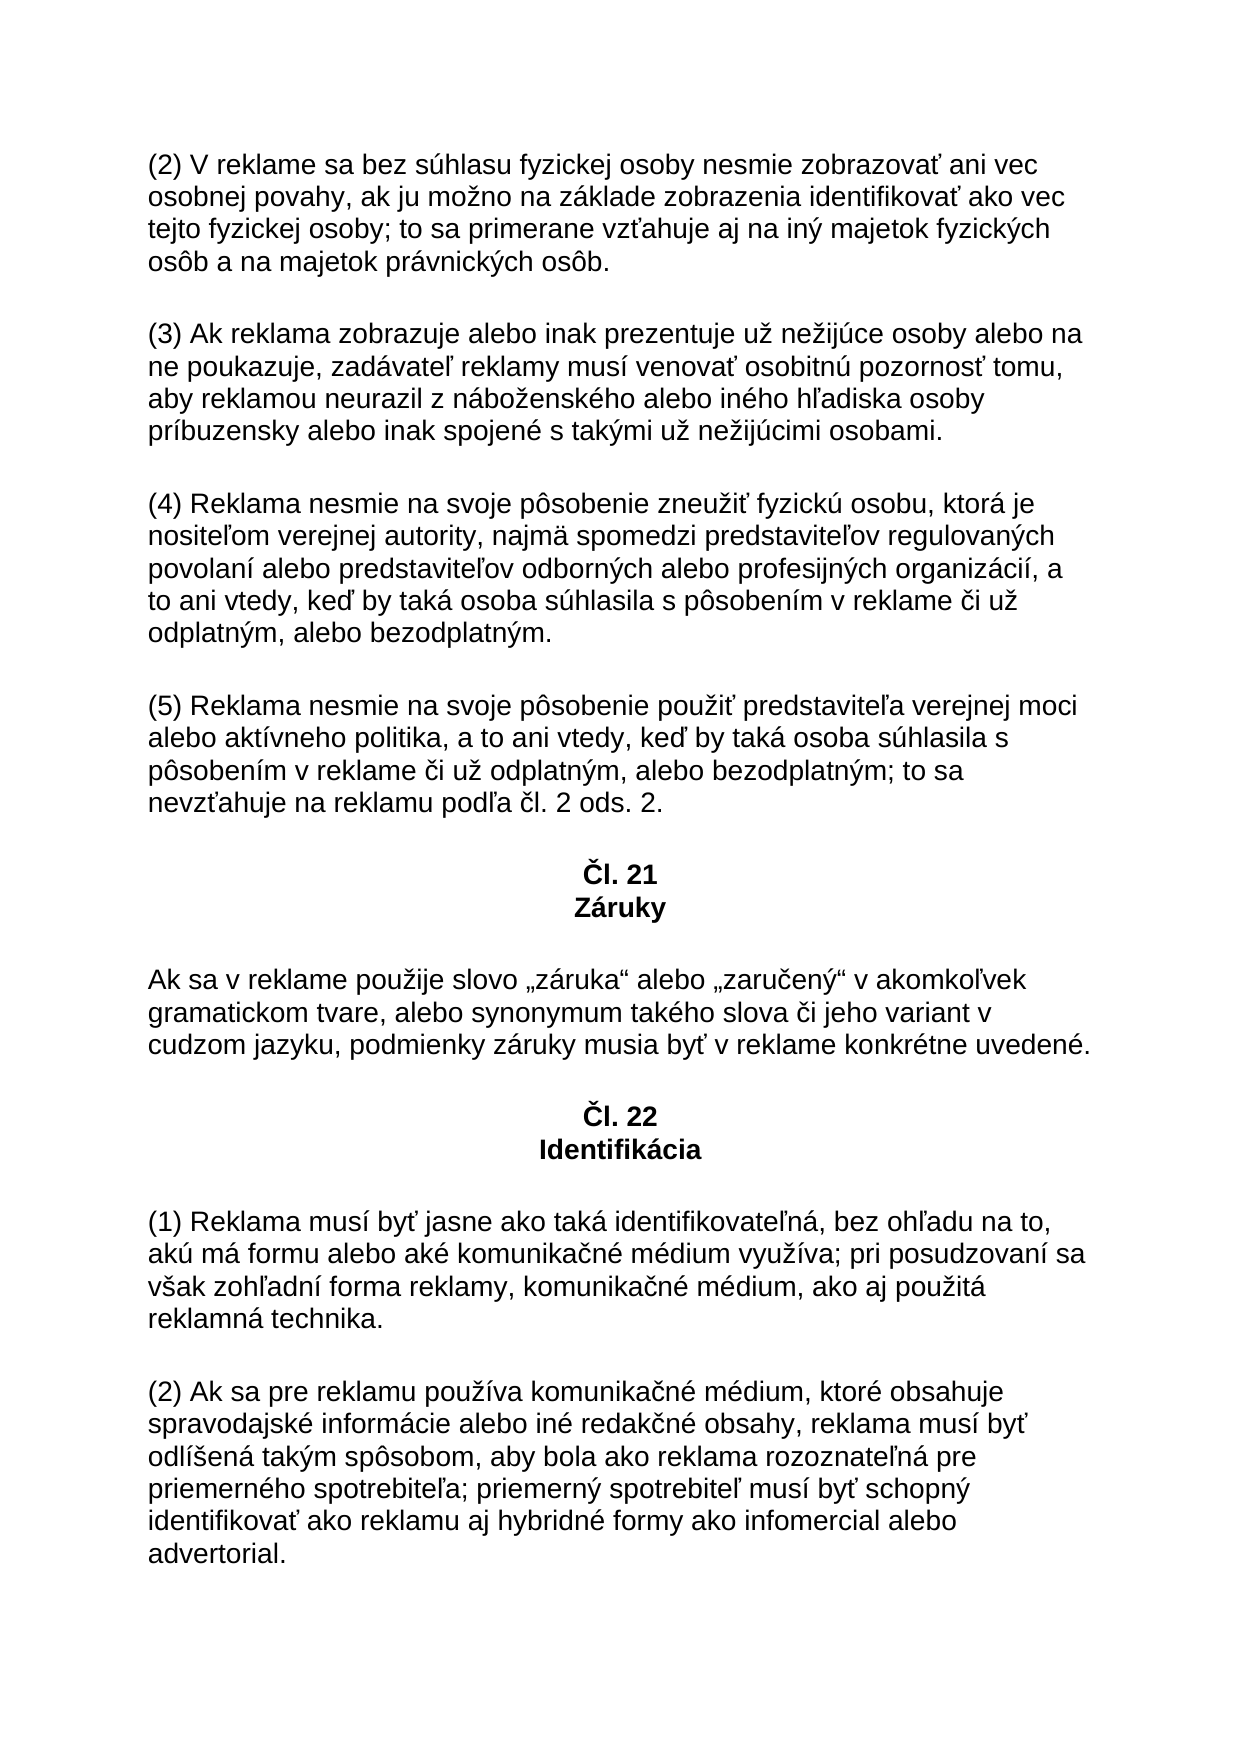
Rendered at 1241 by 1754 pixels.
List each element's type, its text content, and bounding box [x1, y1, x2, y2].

text Čl. 22 Identifikácia [148, 1100, 1093, 1165]
text (4) Reklama nesmie na svoje pôsobenie zneužiť fyzickú osobu, ktorá je nositeľom verejnej autority, najmä spomedzi predstaviteľov regulovaných povolaní alebo predstaviteľov odborných alebo profesijných organizácií, a to ani vtedy, keď by taká osoba súhlasila s pôsobením v reklame či už odplatným, alebo bezodplatným. [148, 487, 1093, 649]
text (1) Reklama musí byť jasne ako taká identifikovateľná, bez ohľadu na to, akú má formu alebo aké komunikačné médium využíva; pri posudzovaní sa však zohľadní forma reklamy, komunikačné médium, ako aj použitá reklamná technika. [148, 1205, 1093, 1335]
text (3) Ak reklama zobrazuje alebo inak prezentuje už nežijúce osoby alebo na ne poukazuje, zadávateľ reklamy musí venovať osobitnú pozornosť tomu, aby reklamou neurazil z náboženského alebo iného hľadiska osoby príbuzensky alebo inak spojené s takými už nežijúcimi osobami. [148, 317, 1093, 447]
text (2) V reklame sa bez súhlasu fyzickej osoby nesmie zobrazovať ani vec osobnej povahy, ak ju možno na základe zobrazenia identifikovať ako vec tejto fyzickej osoby; to sa primerane vzťahuje aj na iný majetok fyzických osôb a na majetok právnických osôb. [148, 148, 1093, 277]
text Čl. 21 Záruky [148, 858, 1093, 923]
text Ak sa v reklame použije slovo „záruka“ alebo „zaručený“ v akomkoľvek gramatickom tvare, alebo synonymum takého slova či jeho variant v cudzom jazyku, podmienky záruky musia byť v reklame konkrétne uvedené. [148, 963, 1093, 1060]
text (5) Reklama nesmie na svoje pôsobenie použiť predstaviteľa verejnej moci alebo aktívneho politika, a to ani vtedy, keď by taká osoba súhlasila s pôsobením v reklame či už odplatným, alebo bezodplatným; to sa nevzťahuje na reklamu podľa čl. 2 ods. 2. [148, 689, 1093, 818]
text (2) Ak sa pre reklamu používa komunikačné médium, ktoré obsahuje spravodajské informácie alebo iné redakčné obsahy, reklama musí byť odlíšená takým spôsobom, aby bola ako reklama rozoznateľná pre priemerného spotrebiteľa; priemerný spotrebiteľ musí byť schopný identifikovať ako reklamu aj hybridné formy ako infomercial alebo advertorial. [148, 1375, 1093, 1569]
